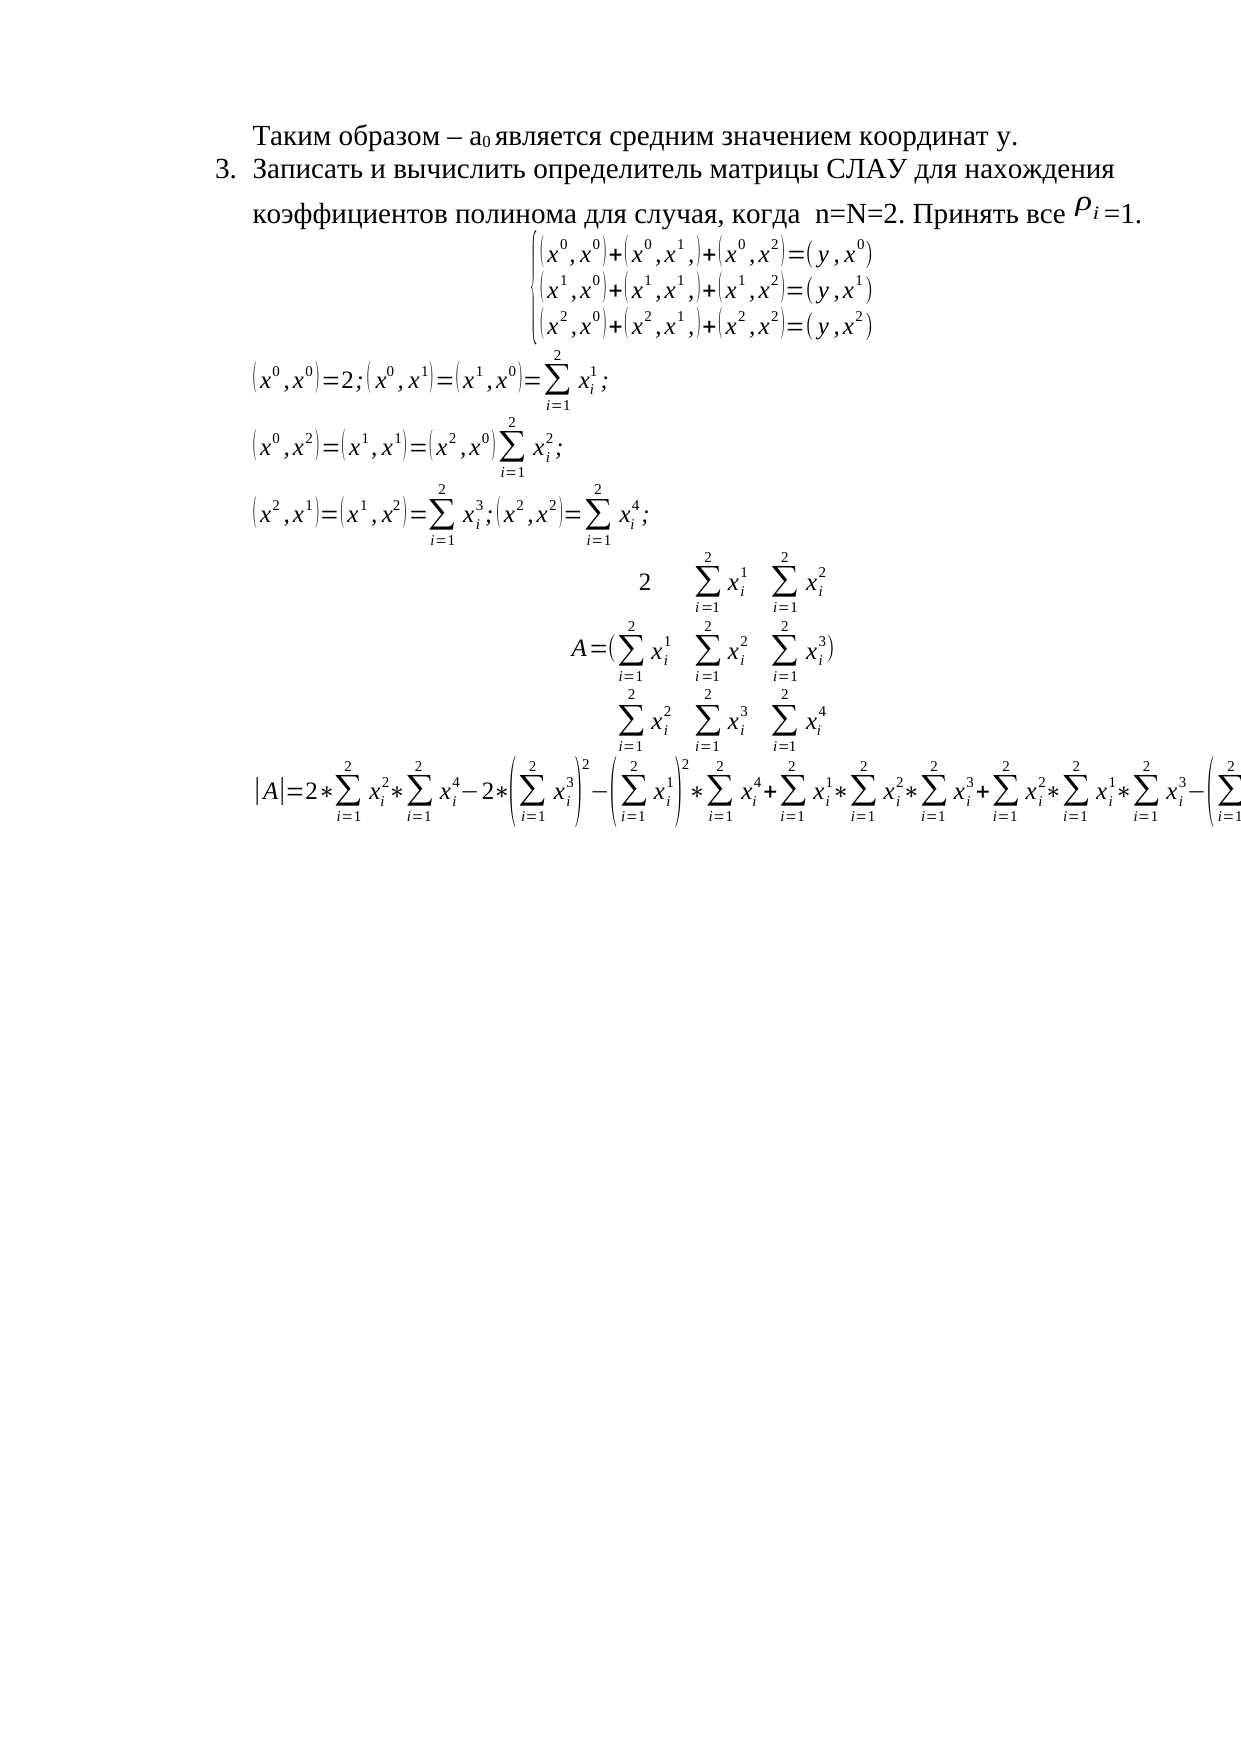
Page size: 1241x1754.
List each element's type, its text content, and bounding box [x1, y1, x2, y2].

text Таким образом – a0 является средним значением координат y. [252, 118, 1152, 152]
list Записать и вычислить определитель матрицы СЛАУ для нахождения коэффициентов полинома для случая, когда n=N=2. Принять все =1. [215, 152, 1152, 229]
